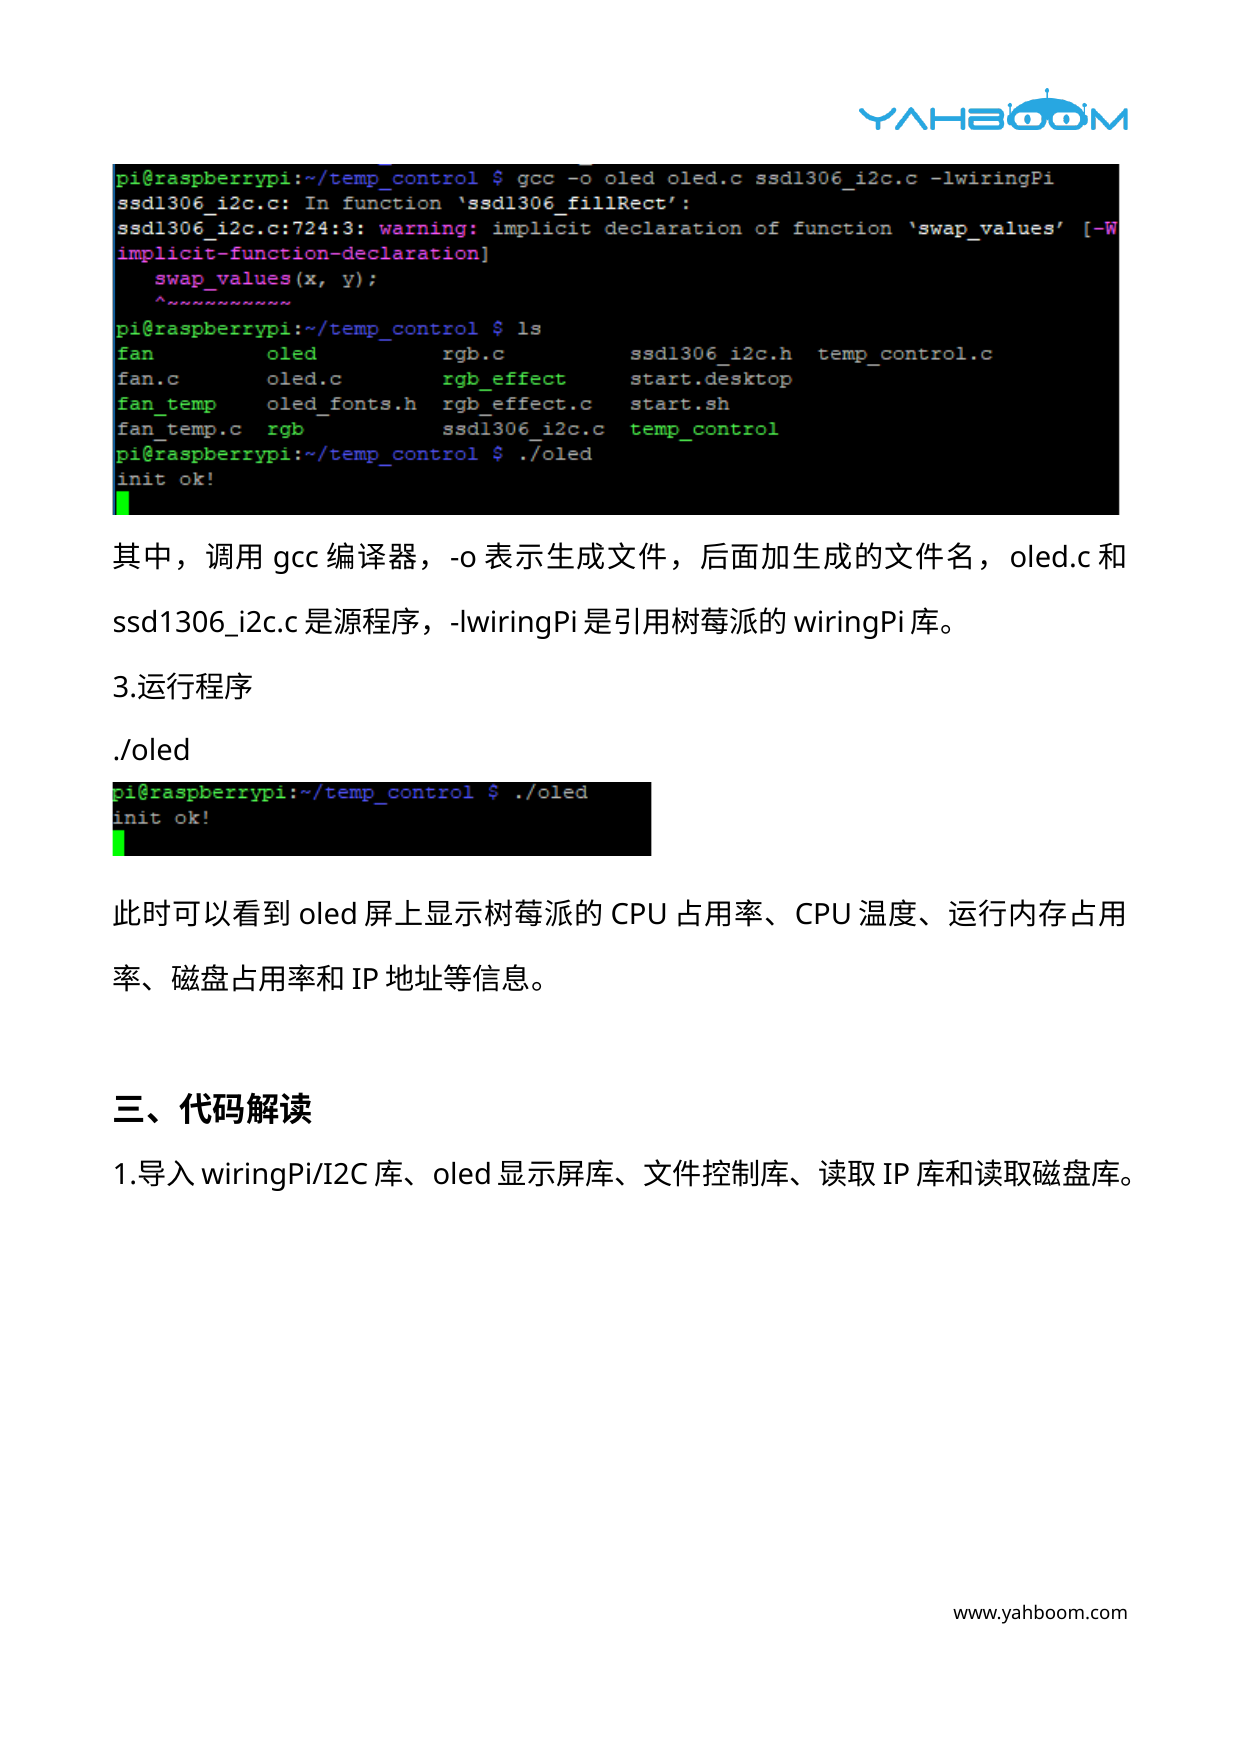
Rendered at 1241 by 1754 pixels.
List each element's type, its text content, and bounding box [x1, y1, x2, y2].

text 1.导入wiringPi/I2C库、oled显示屏库、文件控制库、读取IP库和读取磁盘库。 [112, 1139, 1128, 1204]
text 三、代码解读 [112, 1074, 1128, 1139]
picture [112, 164, 1121, 515]
text 3.运行程序 [112, 652, 1128, 717]
picture [859, 88, 1128, 130]
text 其中，调用gcc编译器，-o表示生成文件，后面加生成的文件名，oled.c和ssd1306_i2c.c是源程序，-lwiringPi是引用树莓派的wiringPi库。 [112, 522, 1128, 652]
picture [112, 782, 652, 856]
text 此时可以看到oled屏上显示树莓派的CPU占用率、CPU温度、运行内存占用率、磁盘占用率和IP地址等信息。 [112, 879, 1128, 1009]
text ./oled [112, 717, 1128, 782]
